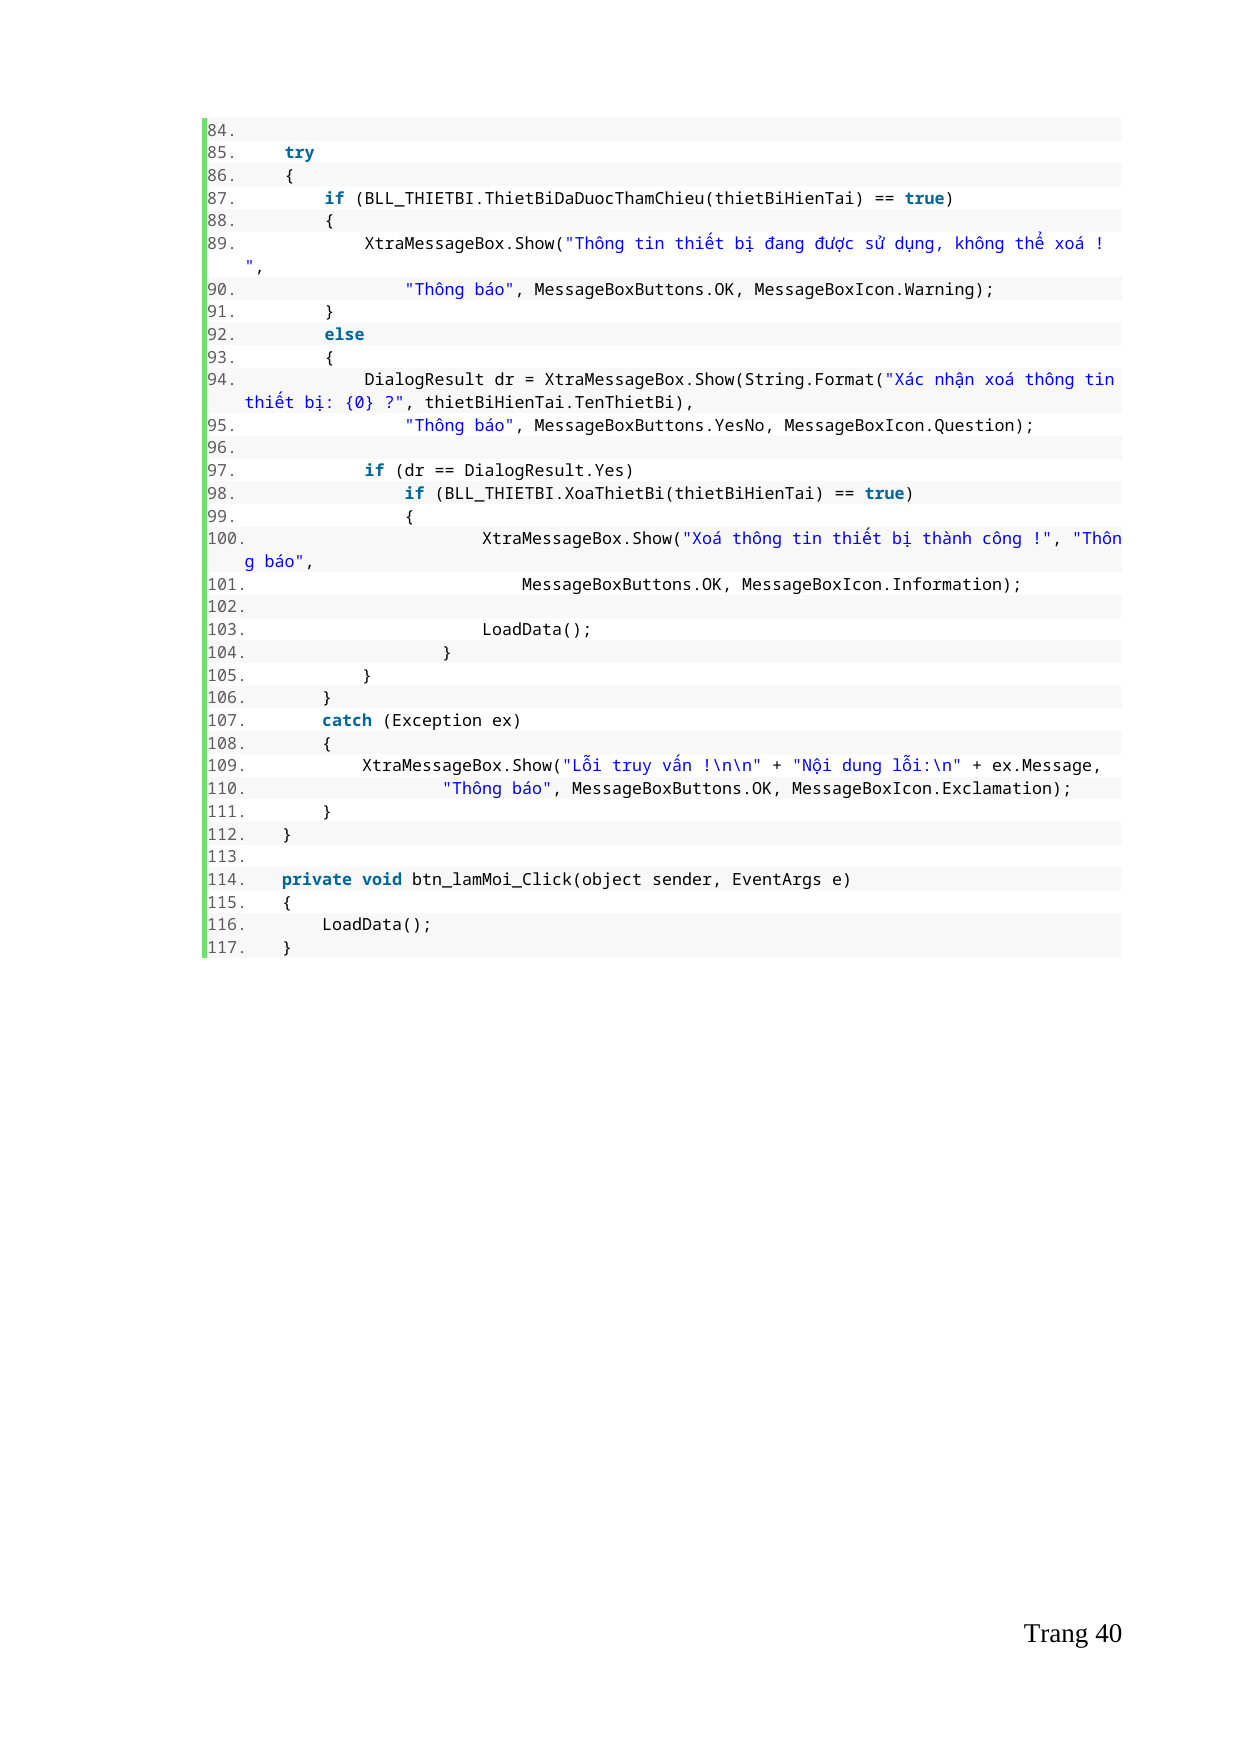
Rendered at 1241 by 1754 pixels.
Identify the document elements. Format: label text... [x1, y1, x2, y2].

list { [207, 731, 1122, 754]
list "Thông báo", MessageBoxButtons.YesNo, MessageBoxIcon.Question); [207, 413, 1122, 436]
list XtraMessageBox.Show("Thông tin thiết bị đang được sử dụng, không thể xoá !", [207, 232, 1122, 277]
list LoadData(); [207, 913, 1122, 936]
list { [207, 890, 1122, 913]
list { [207, 209, 1122, 232]
list } [207, 822, 1122, 845]
list XtraMessageBox.Show("Lỗi truy vấn !\n\n" + "Nội dung lỗi:\n" + ex.Message, [207, 754, 1122, 777]
list XtraMessageBox.Show("Xoá thông tin thiết bị thành công !", "Thông báo", [207, 527, 1122, 572]
list private void btn_lamMoi_Click(object sender, EventArgs e) [207, 867, 1122, 890]
list else [207, 322, 1122, 345]
list } [207, 936, 1122, 958]
list } [207, 640, 1122, 663]
list } [207, 799, 1122, 822]
list LoadData(); [207, 618, 1122, 640]
list if (dr == DialogResult.Yes) [207, 459, 1122, 481]
list { [207, 163, 1122, 186]
list { [207, 504, 1122, 527]
list { [207, 345, 1122, 368]
list try [207, 141, 1122, 163]
list if (BLL_THIETBI.XoaThietBi(thietBiHienTai) == true) [207, 481, 1122, 504]
list } [207, 663, 1122, 686]
list "Thông báo", MessageBoxButtons.OK, MessageBoxIcon.Exclamation); [207, 777, 1122, 799]
list } [207, 300, 1122, 322]
list if (BLL_THIETBI.ThietBiDaDuocThamChieu(thietBiHienTai) == true) [207, 186, 1122, 209]
list "Thông báo", MessageBoxButtons.OK, MessageBoxIcon.Warning); [207, 277, 1122, 300]
list DialogResult dr = XtraMessageBox.Show(String.Format("Xác nhận xoá thông tin thiết bị: {0} ?", thietBiHienTai.TenThietBi), [207, 368, 1122, 413]
list MessageBoxButtons.OK, MessageBoxIcon.Information); [207, 572, 1122, 595]
list catch (Exception ex) [207, 708, 1122, 731]
list } [207, 686, 1122, 708]
